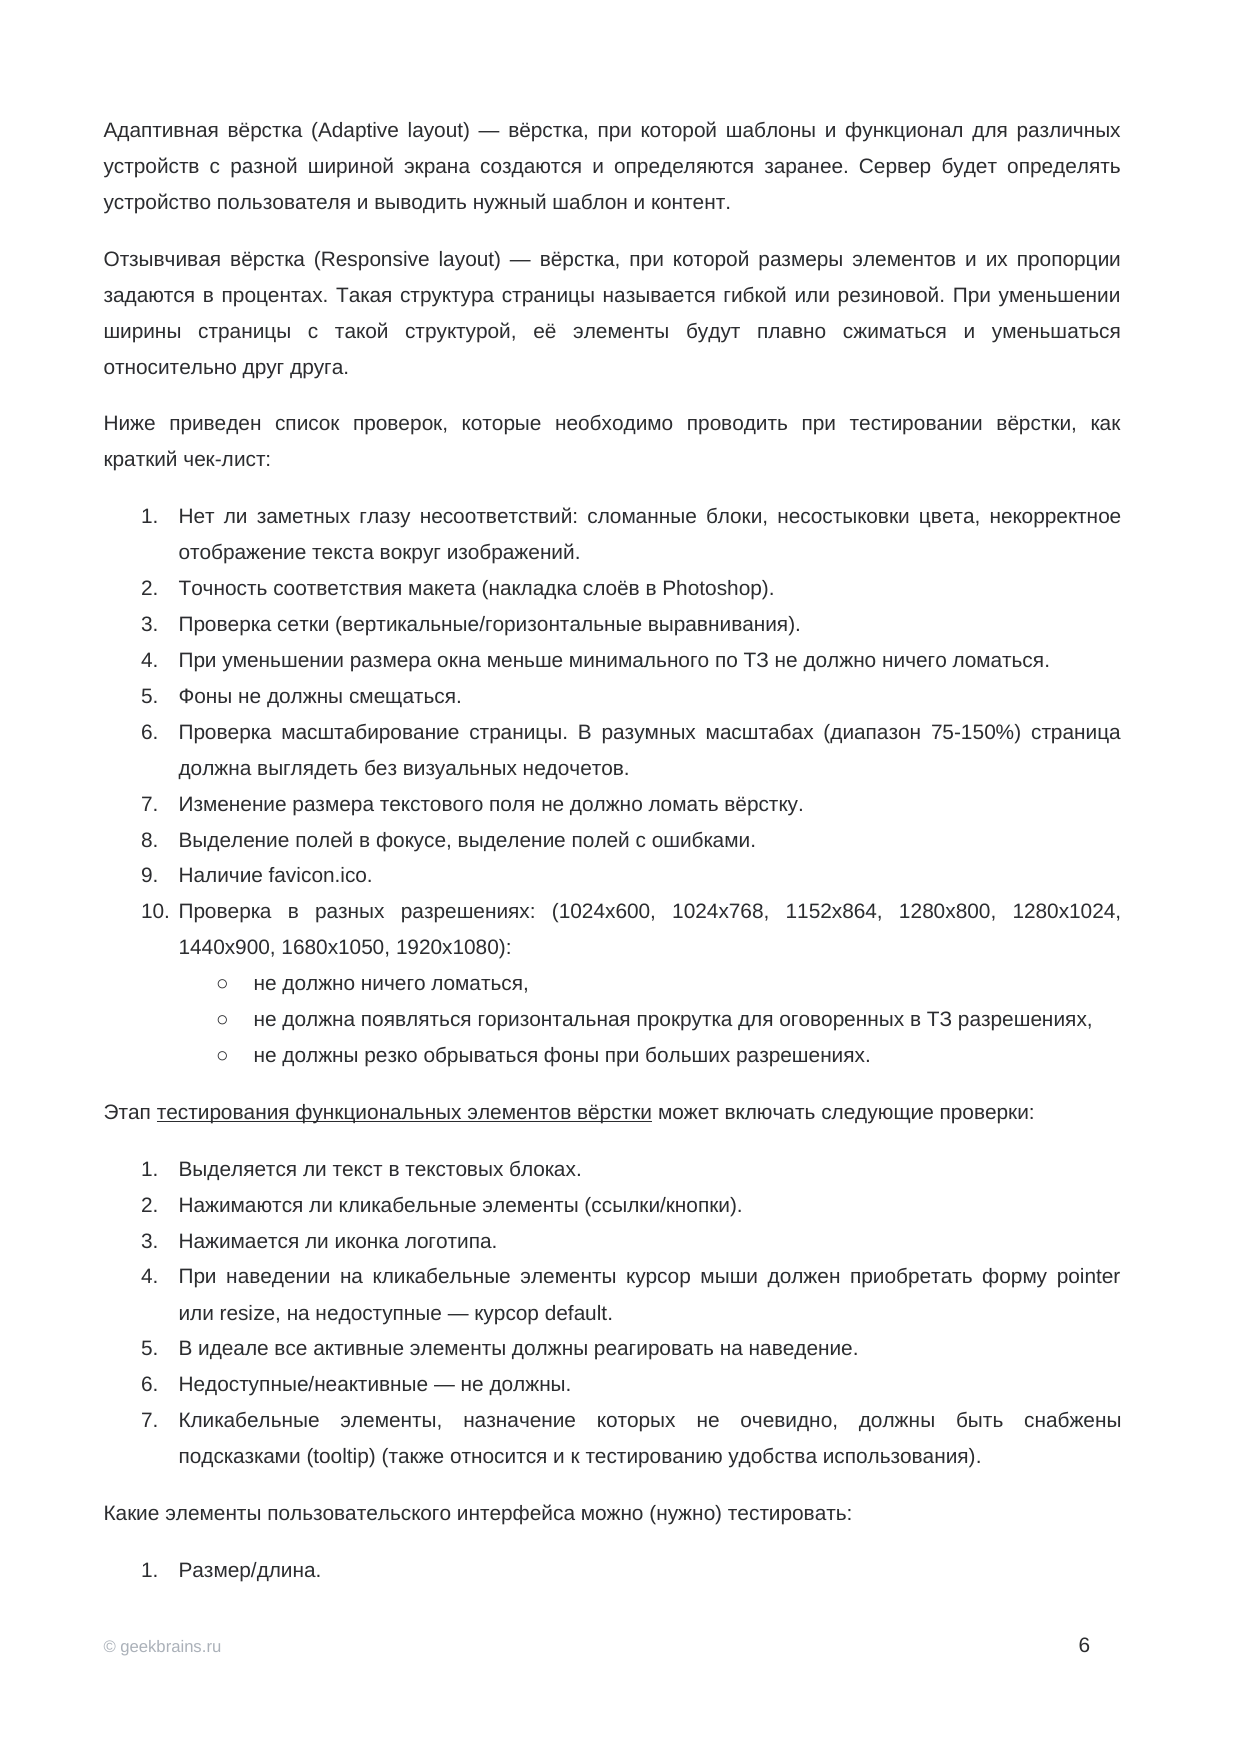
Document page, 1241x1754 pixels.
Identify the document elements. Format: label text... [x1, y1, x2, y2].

list Наличие favicon.ico. [141, 863, 1122, 887]
list не должно ничего ломаться, [216, 971, 1122, 995]
list При наведении на кликабельные элементы курсор мыши должен приобретать форму pointer или resize, на недоступные — курсор default. [141, 1264, 1122, 1324]
text Этап тестирования функциональных элементов вёрстки может включать следующие проверки: [103, 1100, 1122, 1124]
list Выделяется ли текст в текстовых блоках. [141, 1157, 1122, 1181]
list Выделение полей в фокусе, выделение полей с ошибками. [141, 827, 1122, 851]
list Фоны не должны смещаться. [141, 684, 1122, 708]
list не должны резко обрываться фоны при больших разрешениях. [216, 1043, 1122, 1067]
text Какие элементы пользовательского интерфейса можно (нужно) тестировать: [103, 1501, 1122, 1525]
list При уменьшении размера окна меньше минимального по ТЗ не должно ничего ломаться. [141, 648, 1122, 672]
list Проверка масштабирование страницы. В разумных масштабах (диапазон 75-150%) страница должна выглядеть без визуальных недочетов. [141, 719, 1122, 779]
list Проверка в разных разрешениях: (1024x600, 1024x768, 1152x864, 1280x800, 1280x1024, 1440x900, 1680x1050, 1920x1080): [141, 899, 1122, 959]
list Проверка сетки (вертикальные/горизонтальные выравнивания). [141, 612, 1122, 636]
list не должна появляться горизонтальная прокрутка для оговоренных в ТЗ разрешениях, [216, 1007, 1122, 1031]
text Адаптивная вёрстка (Adaptive layout) — вёрстка, при которой шаблоны и функционал для различных устройств с разной шириной экрана создаются и определяются заранее. Сервер будет определять устройство пользователя и выводить нужный шаблон и контент. [103, 118, 1122, 214]
list Размер/длина. [141, 1558, 1122, 1582]
list Нажимаются ли кликабельные элементы (ссылки/кнопки). [141, 1192, 1122, 1216]
text Ниже приведен список проверок, которые необходимо проводить при тестировании вёрстки, как краткий чек-лист: [103, 411, 1122, 471]
list В идеале все активные элементы должны реагировать на наведение. [141, 1336, 1122, 1360]
list Нажимается ли иконка логотипа. [141, 1228, 1122, 1252]
list Недоступные/неактивные — не должны. [141, 1372, 1122, 1396]
list Кликабельные элементы, назначение которых не очевидно, должны быть снабжены подсказками (tooltip) (также относится и к тестированию удобства использования). [141, 1408, 1122, 1468]
list Точность соответствия макета (накладка слоёв в Photoshop). [141, 576, 1122, 600]
text Отзывчивая вёрстка (Responsive layout) — вёрстка, при которой размеры элементов и их пропорции задаются в процентах. Такая структура страницы называется гибкой или резиновой. При уменьшении ширины страницы с такой структурой, её элементы будут плавно сжиматься и уменьшаться относительно друг друга. [103, 247, 1122, 378]
list Изменение размера текстового поля не должно ломать вёрстку. [141, 791, 1122, 815]
list Нет ли заметных глазу несоответствий: сломанные блоки, несостыковки цвета, некорректное отображение текста вокруг изображений. [141, 504, 1122, 564]
